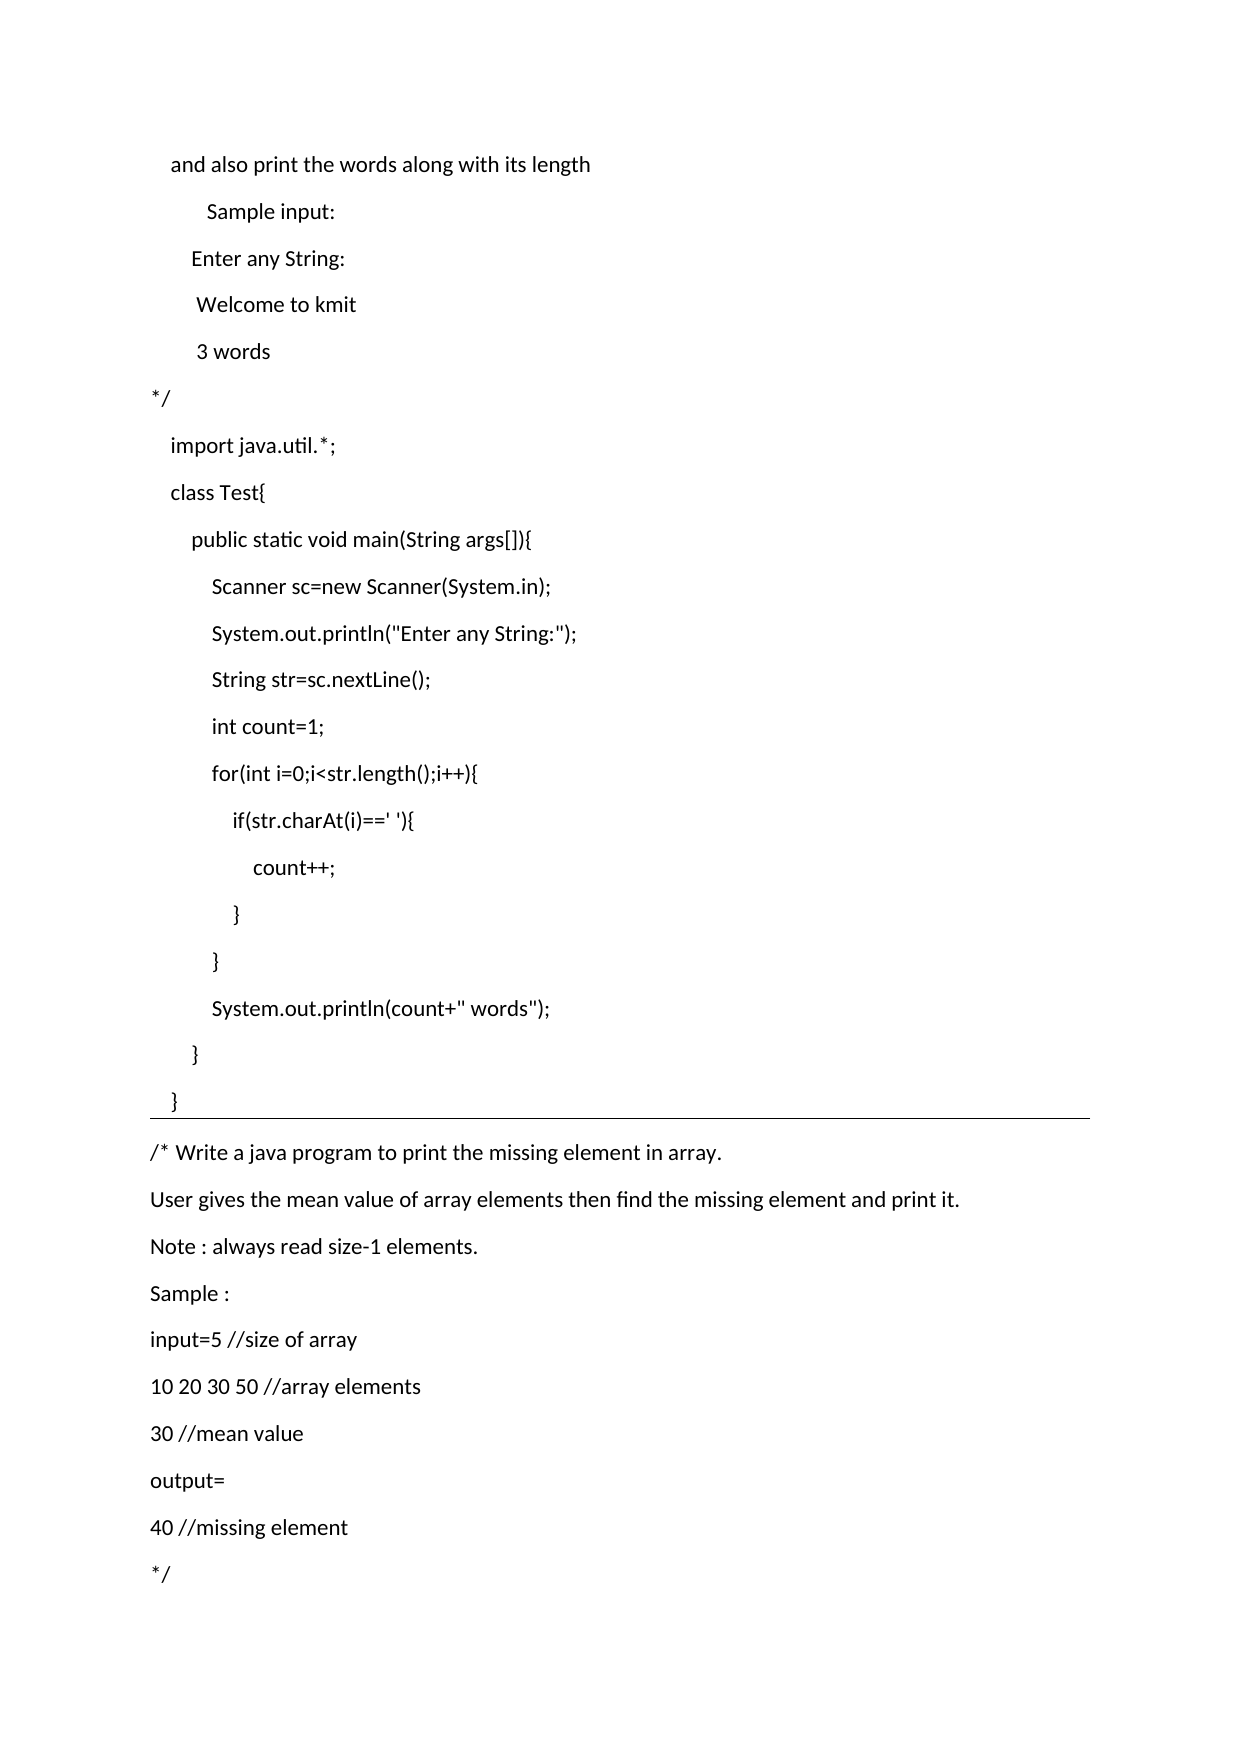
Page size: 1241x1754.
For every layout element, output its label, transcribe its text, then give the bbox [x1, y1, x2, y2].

text Welcome to kmit [150, 291, 1090, 319]
text } [150, 947, 1090, 975]
text for(int i=0;i<str.length();i++){ [150, 759, 1090, 787]
text Sample : [150, 1279, 1090, 1307]
text count++; [150, 853, 1090, 881]
text import java.util.*; [150, 431, 1090, 459]
text 40 //missing element [150, 1513, 1090, 1541]
text 3 words [150, 337, 1090, 366]
text String str=sc.nextLine(); [150, 666, 1090, 694]
text */ [150, 1560, 1090, 1588]
text input=5 //size of array [150, 1326, 1090, 1353]
text int count=1; [150, 712, 1090, 741]
text public static void main(String args[]){ [150, 525, 1090, 553]
text */ [150, 384, 1090, 412]
text Scanner sc=new Scanner(System.in); [150, 572, 1090, 600]
text } [150, 1087, 1090, 1118]
text if(str.charAt(i)==' '){ [150, 806, 1090, 834]
text System.out.println(count+" words"); [150, 994, 1090, 1022]
text } [150, 900, 1090, 928]
text and also print the words along with its length [150, 150, 1090, 178]
text Sample input: [150, 197, 1090, 225]
text Note : always read size-1 elements. [150, 1232, 1090, 1260]
text User gives the mean value of array elements then find the missing element and print it. [150, 1185, 1090, 1213]
text /* Write a java program to print the missing element in array. [150, 1138, 1090, 1166]
text 30 //mean value [150, 1419, 1090, 1447]
text class Test{ [150, 478, 1090, 506]
text output= [150, 1466, 1090, 1494]
text } [150, 1041, 1090, 1069]
text 10 20 30 50 //array elements [150, 1372, 1090, 1400]
text Enter any String: [150, 244, 1090, 272]
text System.out.println("Enter any String:"); [150, 619, 1090, 647]
